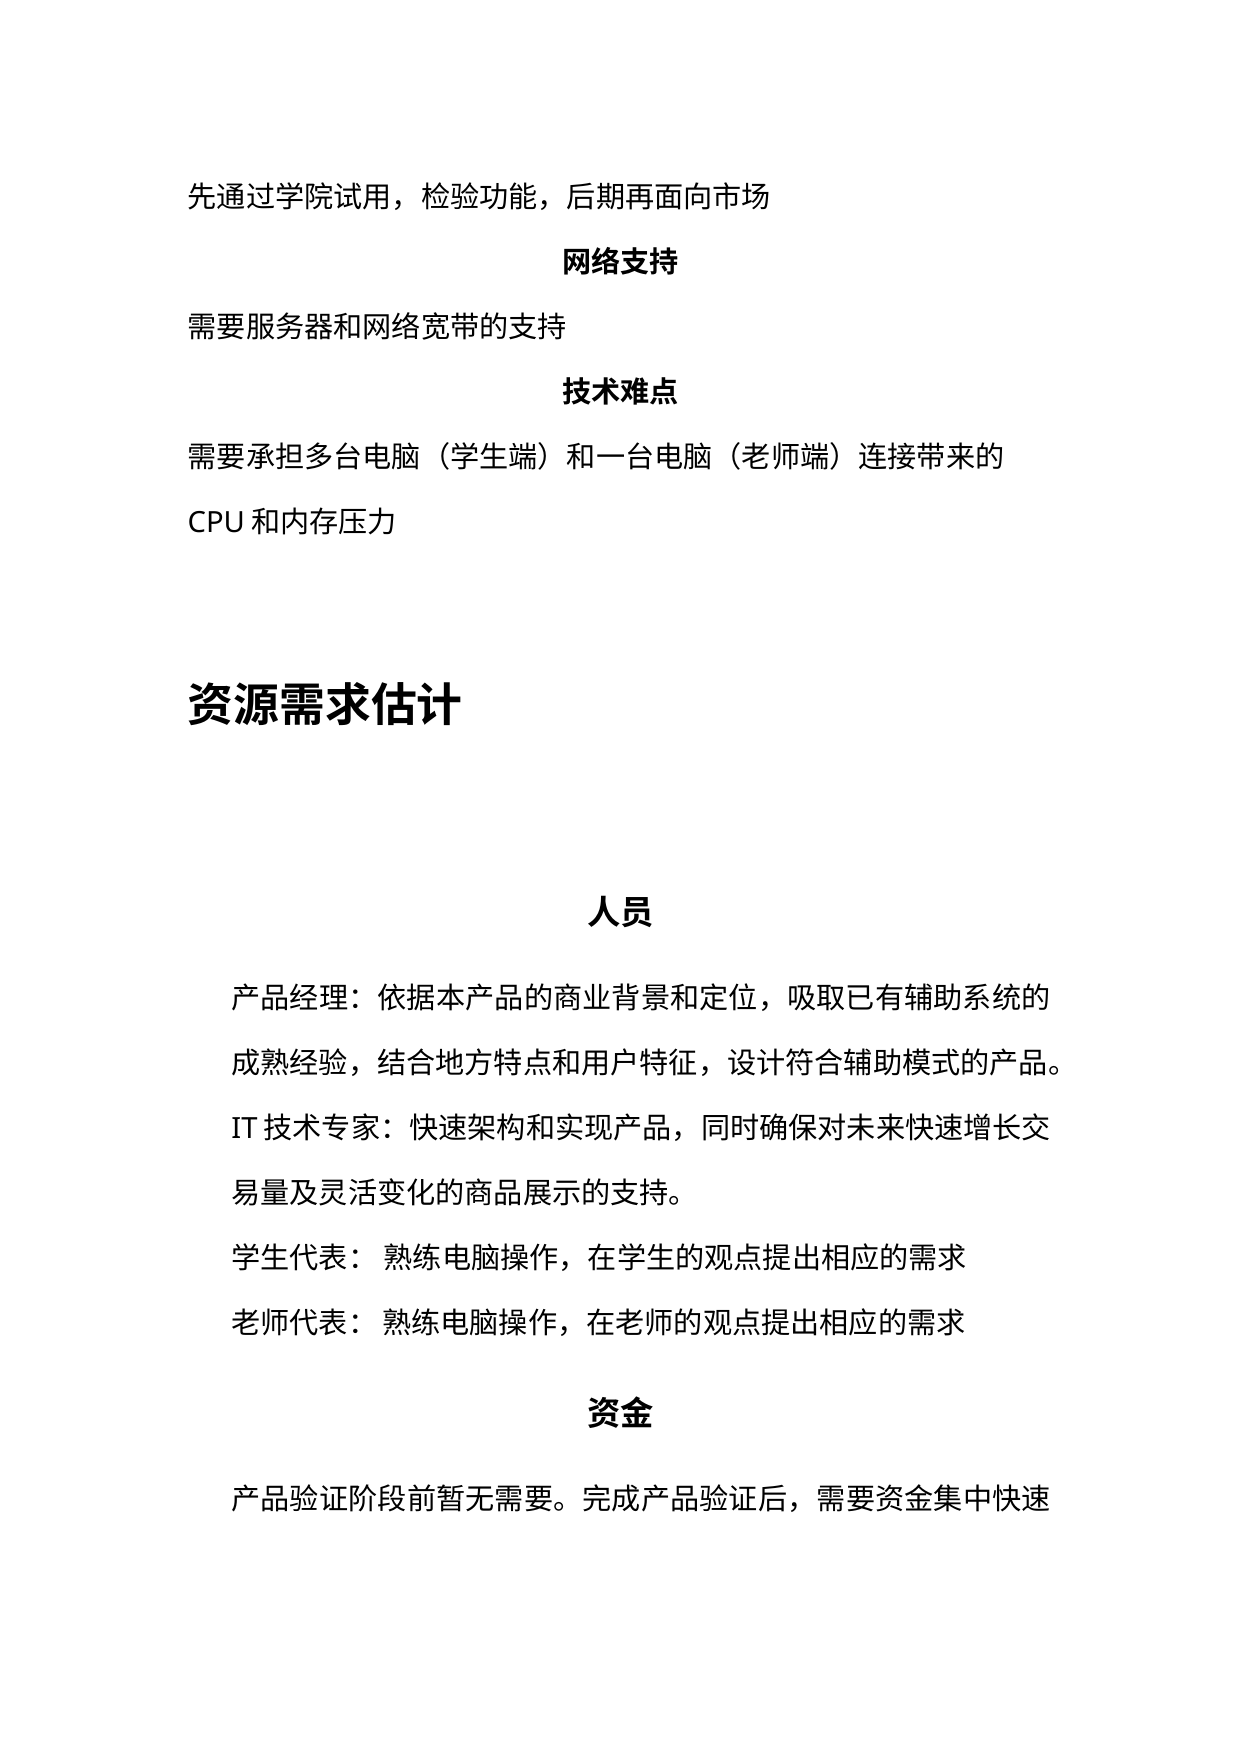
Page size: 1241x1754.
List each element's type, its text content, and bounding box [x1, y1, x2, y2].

subtitle 人员 [187, 878, 1053, 943]
text 需要服务器和网络宽带的支持 [187, 292, 1053, 357]
text IT技术专家：快速架构和实现产品，同时确保对未来快速增长交易量及灵活变化的商品展示的支持。 [231, 1093, 1053, 1223]
text 学生代表： 熟练电脑操作，在学生的观点提出相应的需求 [231, 1223, 1053, 1288]
text 先通过学院试用，检验功能，后期再面向市场 [187, 162, 1053, 227]
text 网络支持 [187, 227, 1053, 292]
text 需要承担多台电脑（学生端）和一台电脑（老师端）连接带来的CPU和内存压力 [187, 422, 1053, 552]
text 技术难点 [187, 357, 1053, 422]
text 老师代表： 熟练电脑操作，在老师的观点提出相应的需求 [231, 1288, 1053, 1353]
text 产品经理：依据本产品的商业背景和定位，吸取已有辅助系统的成熟经验，结合地方特点和用户特征，设计符合辅助模式的产品。 [231, 963, 1053, 1093]
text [187, 1464, 1053, 1529]
subtitle 资金 [187, 1378, 1053, 1443]
subtitle 资源需求估计 [187, 652, 1053, 750]
